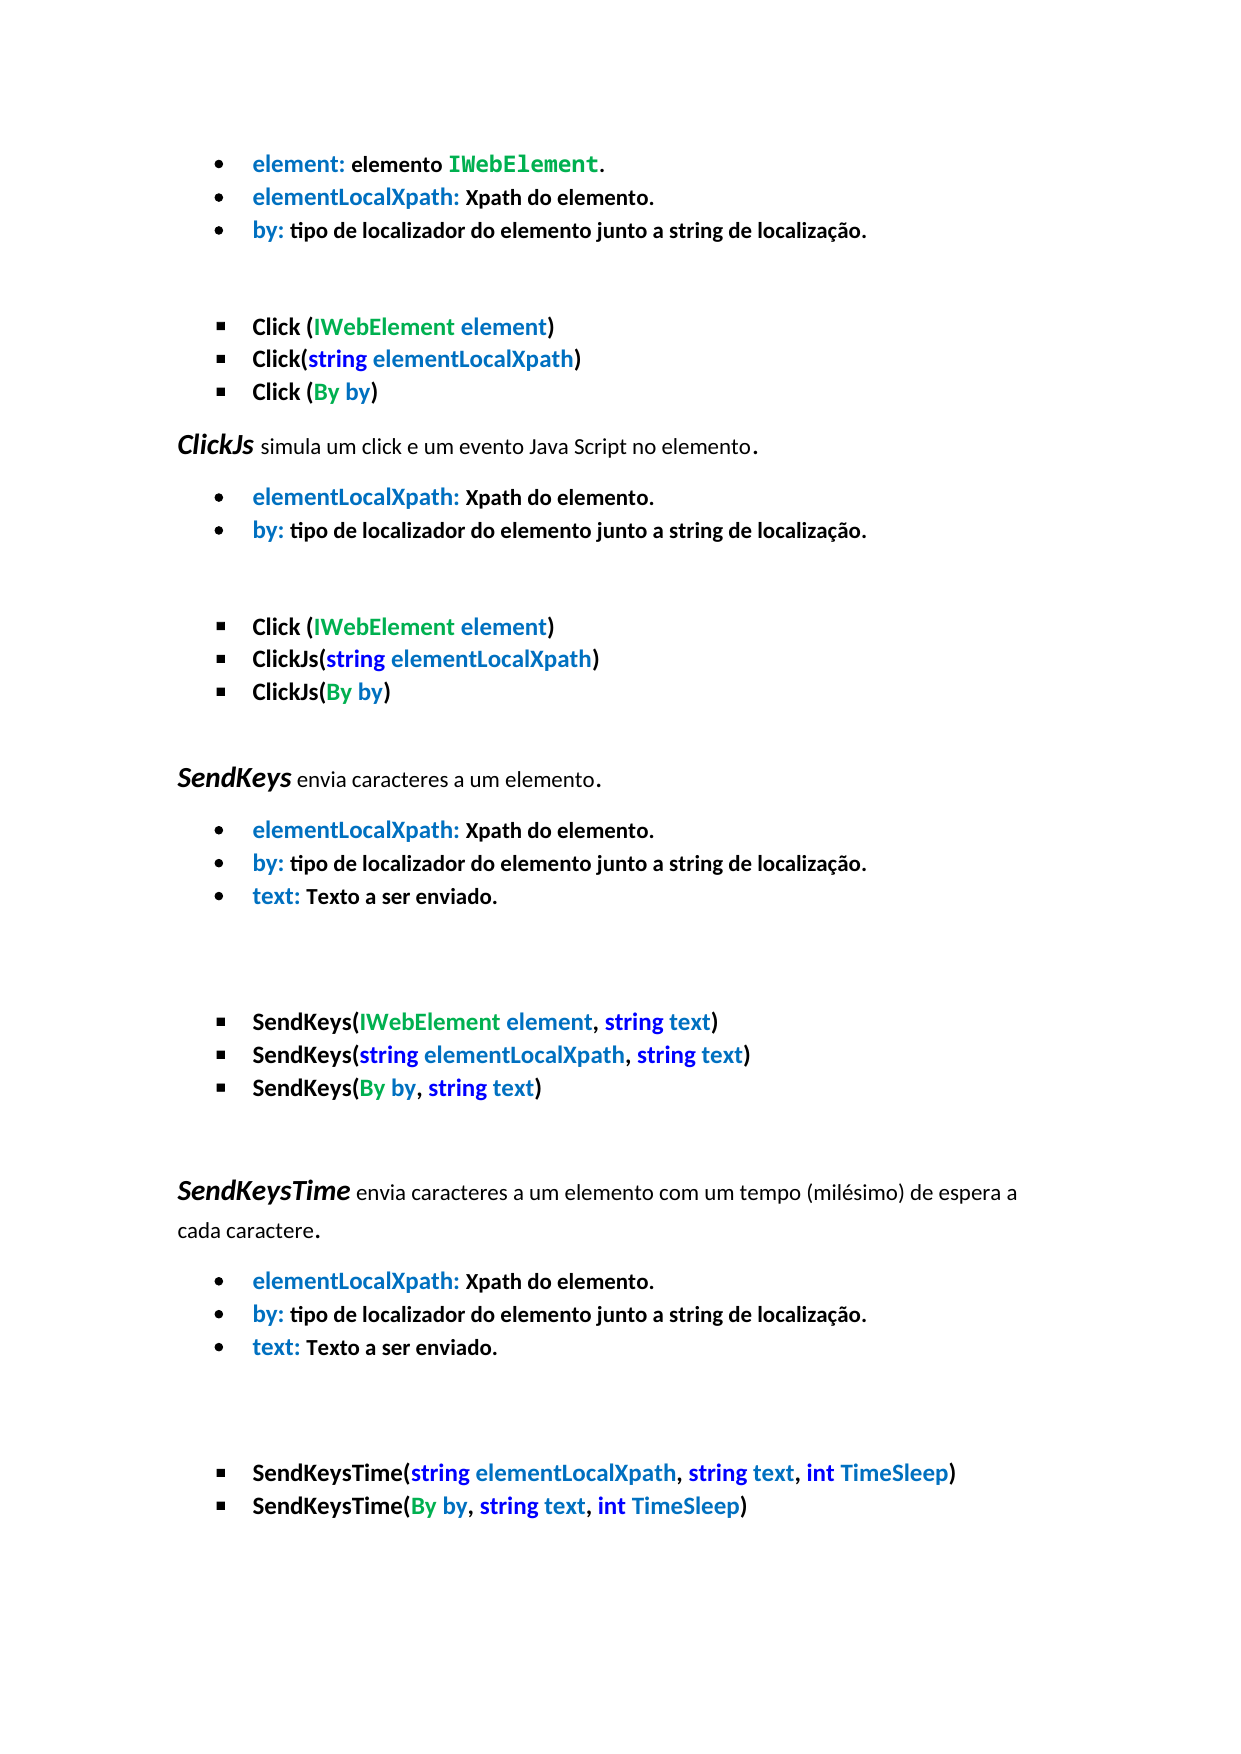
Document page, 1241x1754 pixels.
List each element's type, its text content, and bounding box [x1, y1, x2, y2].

list SendKeys(IWebElement element, string text) [215, 1007, 1063, 1037]
list Click (By by) [215, 377, 1063, 407]
list SendKeys(string elementLocalXpath, string text) [215, 1039, 1063, 1070]
list SendKeys(By by, string text) [215, 1072, 1063, 1103]
list by: tipo de localizador do elemento junto a string de localização. [215, 514, 1063, 545]
text SendKeys envia caracteres a um elemento. [177, 759, 1063, 794]
list Click (IWebElement element) [215, 311, 1063, 341]
list Click(string elementLocalXpath) [215, 344, 1063, 374]
text SendKeysTime envia caracteres a um elemento com um tempo (milésimo) de espera a cada caractere. [177, 1172, 1063, 1246]
list elementLocalXpath: Xpath do elemento. [215, 181, 1063, 212]
list element: elemento IWebElement. [215, 148, 1063, 179]
list text: Texto a ser enviado. [215, 880, 1063, 910]
list by: tipo de localizador do elemento junto a string de localização. [215, 214, 1063, 245]
list ClickJs(By by) [215, 676, 1063, 707]
text ClickJs simula um click e um evento Java Script no elemento. [177, 426, 1063, 462]
list elementLocalXpath: Xpath do elemento. [215, 814, 1063, 844]
list SendKeysTime(string elementLocalXpath, string text, int TimeSleep) [215, 1458, 1063, 1488]
list SendKeysTime(By by, string text, int TimeSleep) [215, 1491, 1063, 1521]
list by: tipo de localizador do elemento junto a string de localização. [215, 847, 1063, 877]
list ClickJs(string elementLocalXpath) [215, 643, 1063, 674]
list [215, 1298, 1063, 1328]
list elementLocalXpath: Xpath do elemento. [215, 1265, 1063, 1296]
list text: Texto a ser enviado. [215, 1331, 1063, 1361]
list elementLocalXpath: Xpath do elemento. [215, 481, 1063, 512]
list Click (IWebElement element) [215, 611, 1063, 641]
